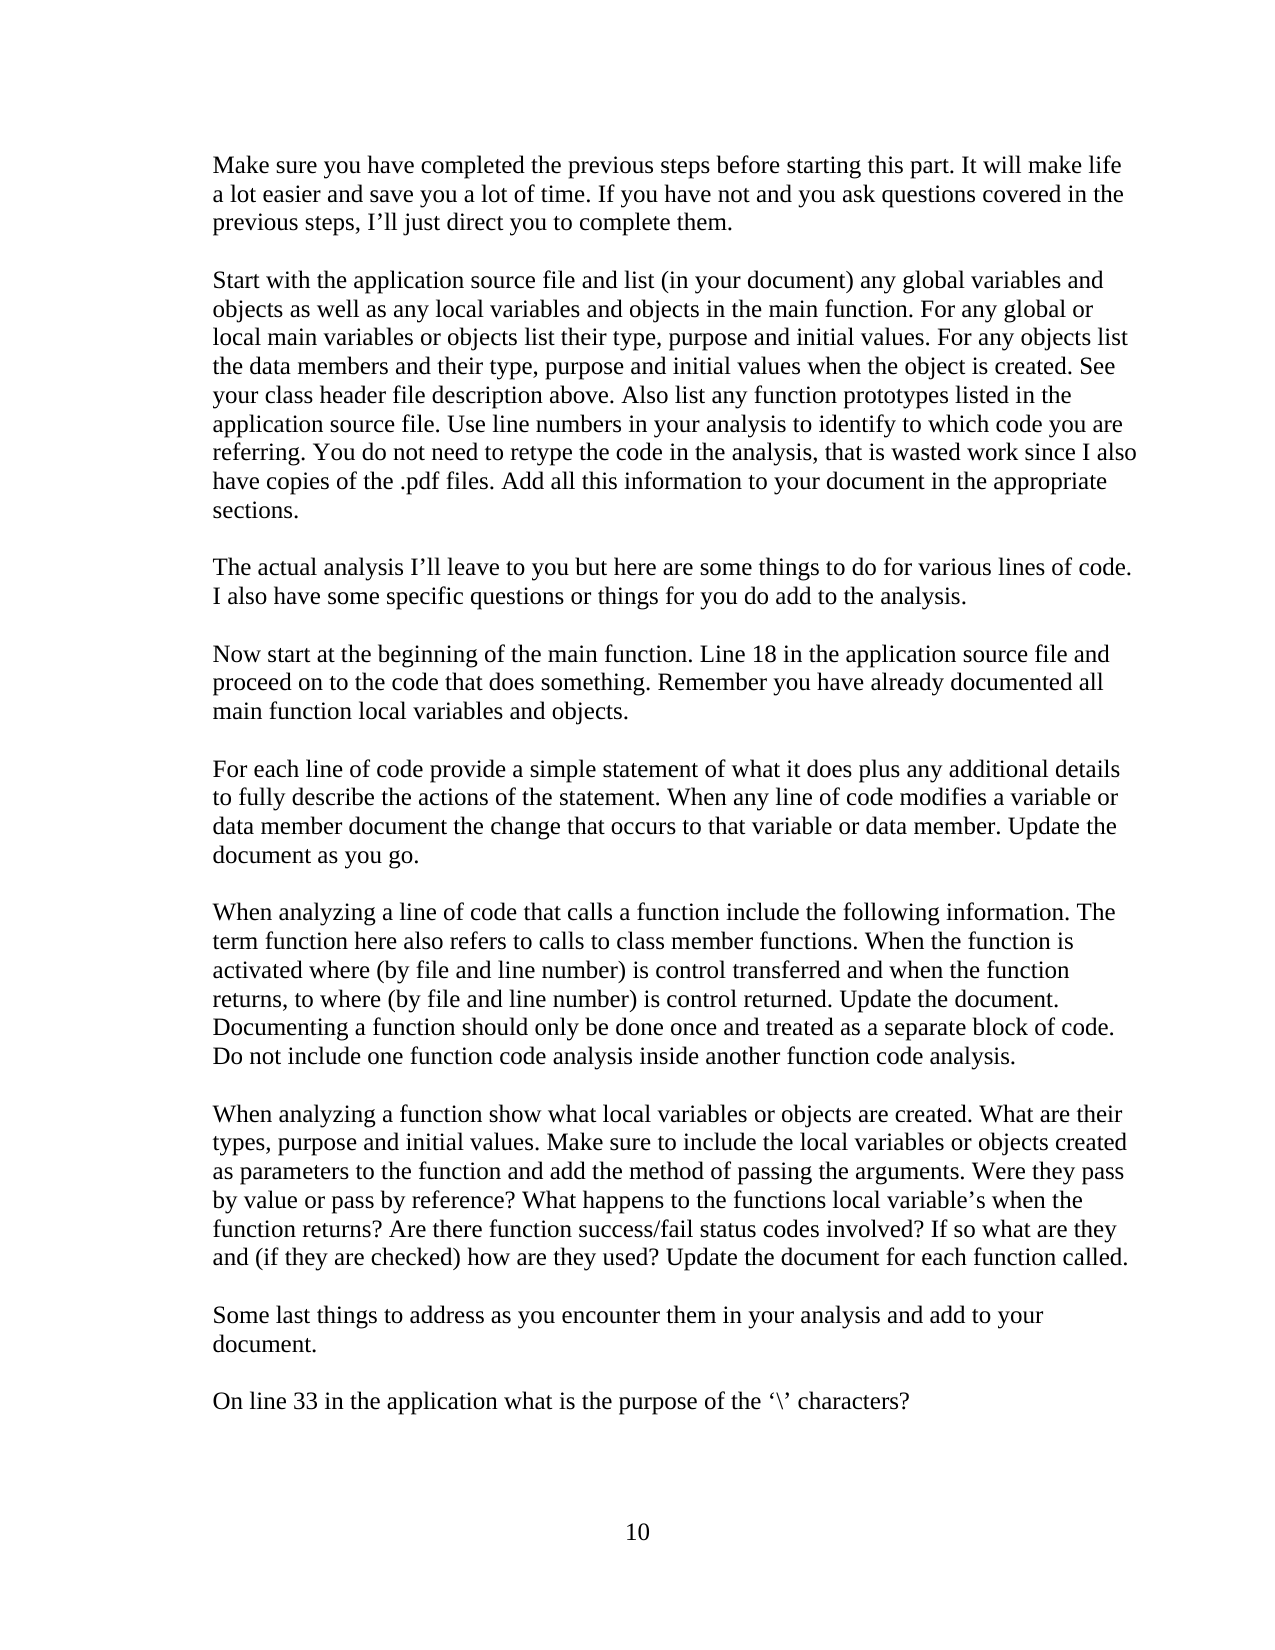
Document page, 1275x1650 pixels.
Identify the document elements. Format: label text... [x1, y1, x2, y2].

list For each line of code provide a simple statement of what it does plus any additional details to fully describe the actions of the statement. When any line of code modifies a variable or data member document the change that occurs to that variable or data member. Update the document as you go. [212, 754, 1138, 869]
list Some last things to address as you encounter them in your analysis and add to your document. [212, 1300, 1138, 1357]
list Now start at the beginning of the main function. Line 18 in the application source file and proceed on to the code that does something. Remember you have already documented all main function local variables and objects. [212, 639, 1138, 725]
list Make sure you have completed the previous steps before starting this part. It will make life a lot easier and save you a lot of time. If you have not and you ask questions covered in the previous steps, I’ll just direct you to complete them. [212, 150, 1138, 236]
list On line 33 in the application what is the purpose of the ‘\’ characters? [212, 1386, 1138, 1415]
list The actual analysis I’ll leave to you but here are some things to do for various lines of code. I also have some specific questions or things for you do add to the analysis. [212, 552, 1138, 610]
list When analyzing a function show what local variables or objects are created. What are their types, purpose and initial values. Make sure to include the local variables or objects created as parameters to the function and add the method of passing the arguments. Were they pass by value or pass by reference? What happens to the functions local variable’s when the function returns? Are there function success/fail status codes involved? If so what are they and (if they are checked) how are they used? Update the document for each function called. [212, 1099, 1138, 1271]
list Start with the application source file and list (in your document) any global variables and objects as well as any local variables and objects in the main function. For any global or local main variables or objects list their type, purpose and initial values. For any objects list the data members and their type, purpose and initial values when the object is created. See your class header file description above. Also list any function prototypes listed in the application source file. Use line numbers in your analysis to identify to which code you are referring. You do not need to retype the code in the analysis, that is wasted work since I also have copies of the .pdf files. Add all this information to your document in the appropriate sections. [212, 265, 1138, 524]
list When analyzing a line of code that calls a function include the following information. The term function here also refers to calls to class member functions. When the function is activated where (by file and line number) is control transferred and when the function returns, to where (by file and line number) is control returned. Update the document. Documenting a function should only be done once and treated as a separate block of code. Do not include one function code analysis inside another function code analysis. [212, 897, 1138, 1070]
